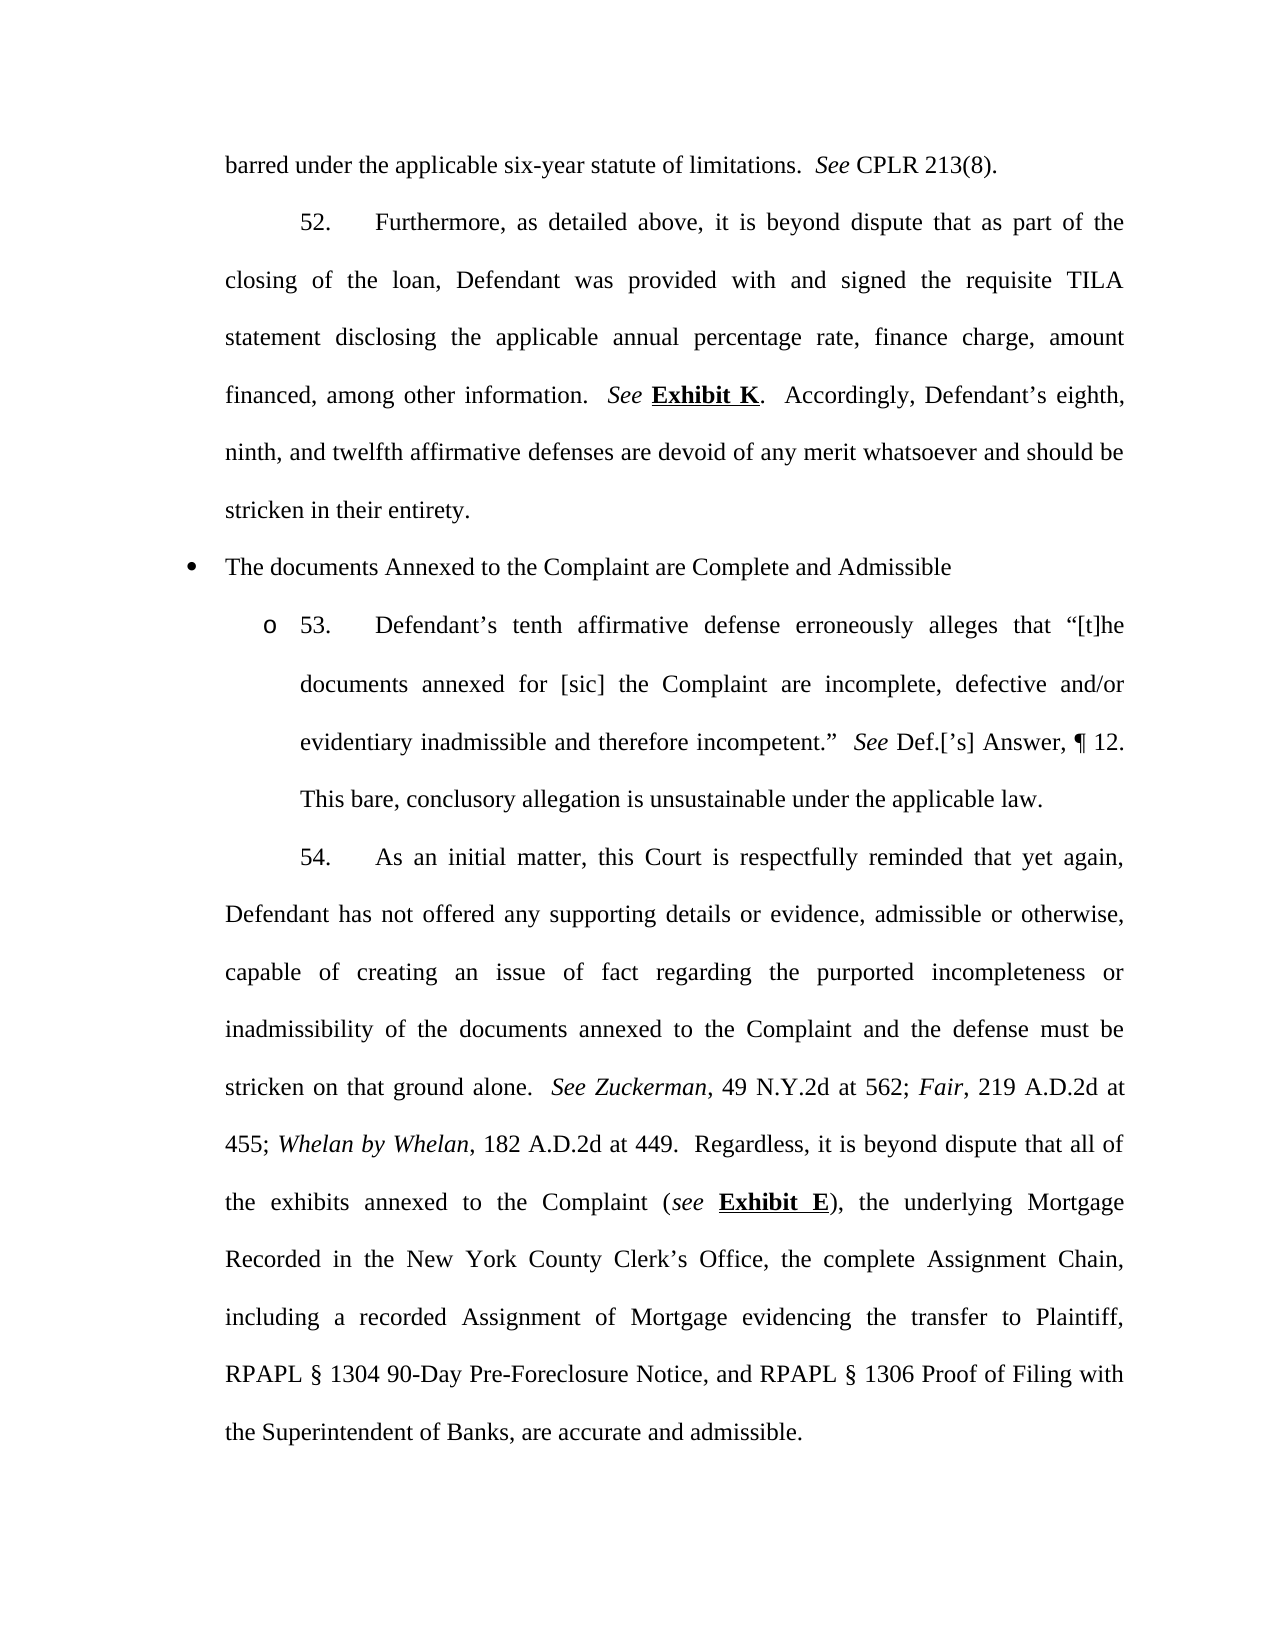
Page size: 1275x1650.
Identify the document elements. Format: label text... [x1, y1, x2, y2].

list 53. Defendant’s tenth affirmative defense erroneously alleges that “[t]he documents annexed for [sic] the Complaint are incomplete, defective and/or evidentiary inadmissible and therefore incompetent.” See Def.[’s] Answer, ¶ 12. This bare, conclusory allegation is unsustainable under the applicable law. [262, 610, 1125, 813]
list 54. As an initial matter, this Court is respectfully reminded that yet again, Defendant has not offered any supporting details or evidence, admissible or otherwise, capable of creating an issue of fact regarding the purported incompleteness or inadmissibility of the documents annexed to the Complaint and the defense must be stricken on that ground alone. See Zuckerman, 49 N.Y.2d at 562; Fair, 219 A.D.2d at 455; Whelan by Whelan, 182 A.D.2d at 449. Regardless, it is beyond dispute that all of the exhibits annexed to the Complaint (see Exhibit E), the underlying Mortgage Recorded in the New York County Clerk’s Office, the complete Assignment Chain, including a recorded Assignment of Mortgage evidencing the transfer to Plaintiff, RPAPL § 1304 90-Day Pre-Foreclosure Notice, and RPAPL § 1306 Proof of Filing with the Superintendent of Banks, are accurate and admissible. [225, 871, 1125, 1446]
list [225, 150, 1125, 179]
list 52. Furthermore, as detailed above, it is beyond dispute that as part of the closing of the loan, Defendant was provided with and signed the requisite TILA statement disclosing the applicable annual percentage rate, finance charge, amount financed, among other information. See Exhibit K. Accordingly, Defendant’s eighth, ninth, and twelfth affirmative defenses are devoid of any merit whatsoever and should be stricken in their entirety. [225, 207, 1125, 524]
list The documents Annexed to the Complaint are Complete and Admissible [187, 552, 1125, 581]
